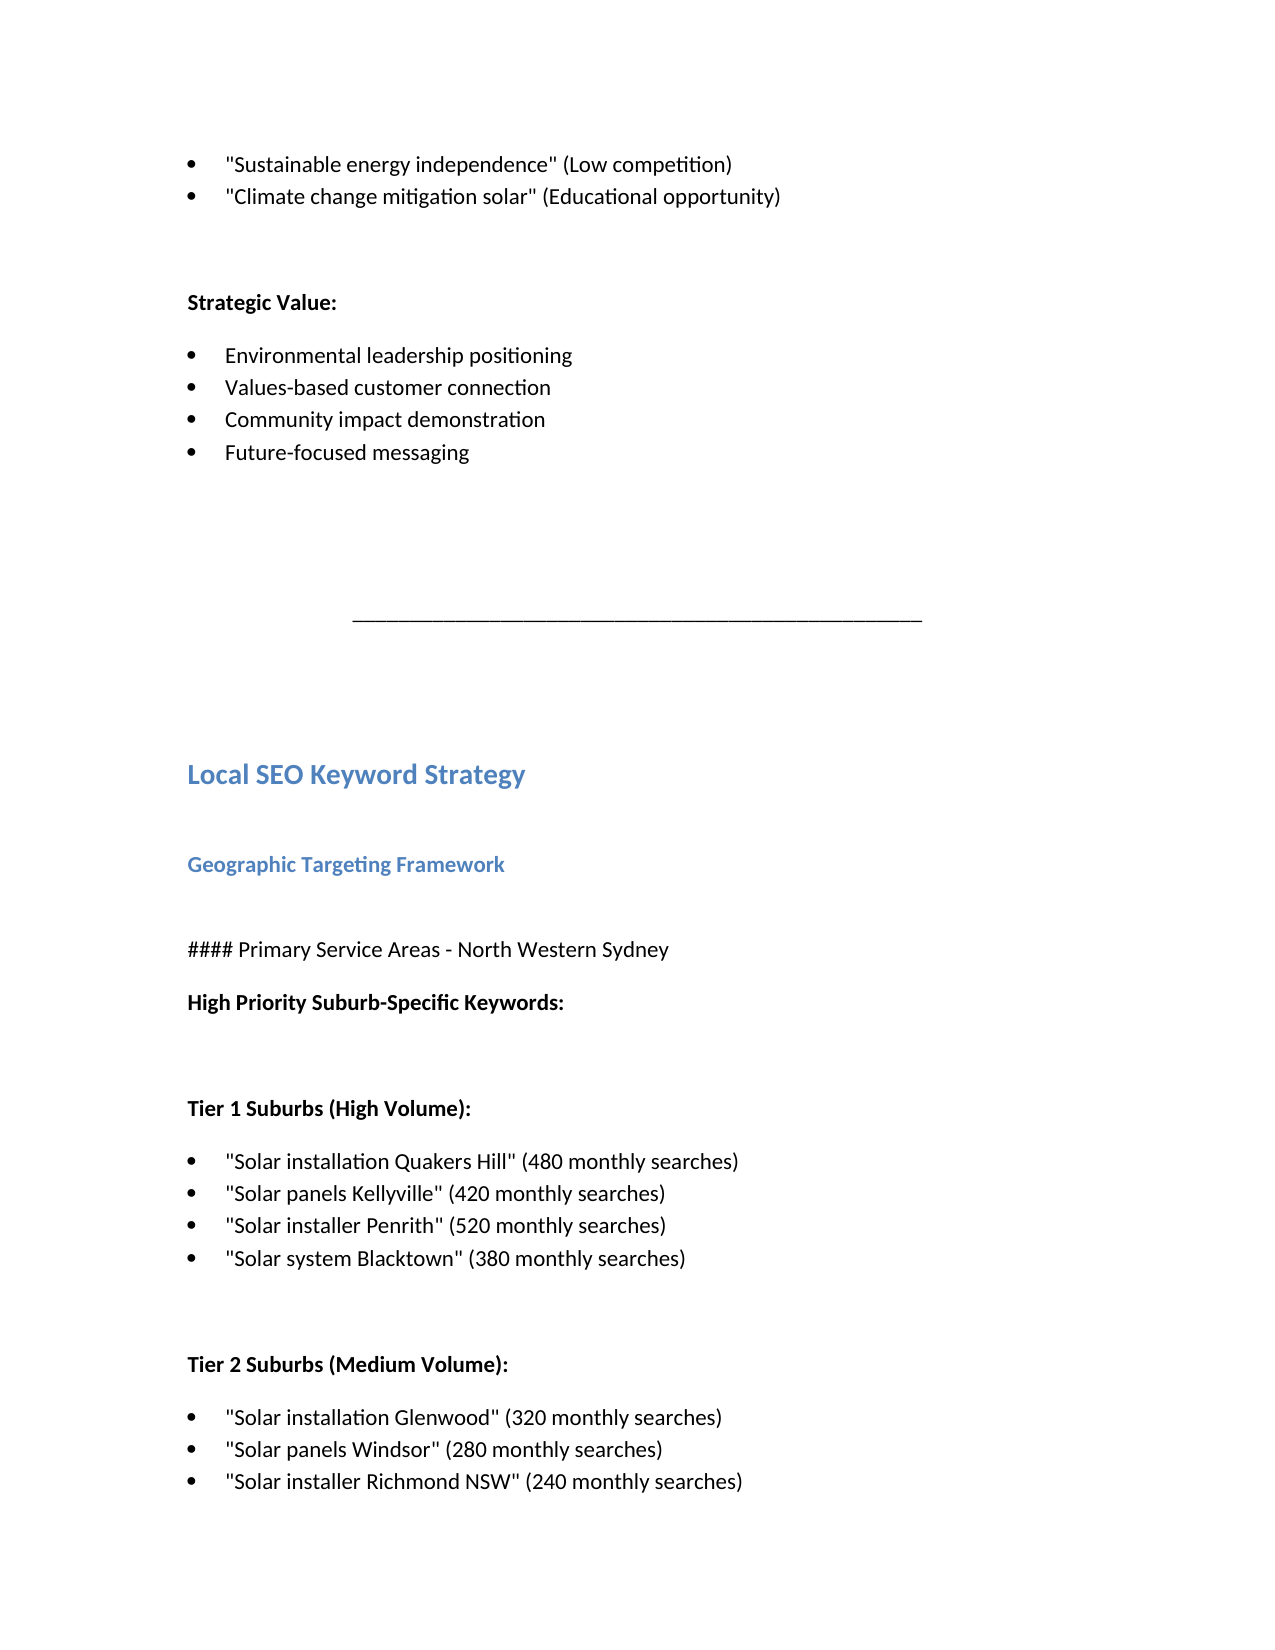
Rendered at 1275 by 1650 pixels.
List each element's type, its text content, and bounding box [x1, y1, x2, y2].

list Environmental leadership positioning [187, 341, 1087, 369]
list Future-focused messaging [187, 438, 1087, 466]
list "Solar panels Kellyville" (420 monthly searches) [187, 1179, 1087, 1207]
list "Climate change mitigation solar" (Educational opportunity) [187, 182, 1087, 210]
list Community impact demonstration [187, 406, 1087, 434]
subtitle Local SEO Keyword Strategy [187, 756, 1087, 792]
list "Sustainable energy independence" (Low competition) [187, 150, 1087, 178]
subtitle Geographic Targeting Framework [187, 850, 1087, 878]
list "Solar installation Quakers Hill" (480 monthly searches) [187, 1147, 1087, 1175]
text High Priority Suburb-Specific Keywords: [187, 988, 1087, 1016]
list "Solar installer Richmond NSW" (240 monthly searches) [187, 1467, 1087, 1495]
text Tier 1 Suburbs (High Volume): [187, 1094, 1087, 1122]
text __________________________________________________ [187, 597, 1087, 625]
list "Solar panels Windsor" (280 monthly searches) [187, 1435, 1087, 1463]
list Values-based customer connection [187, 373, 1087, 401]
text Strategic Value: [187, 288, 1087, 316]
list "Solar installer Penrith" (520 monthly searches) [187, 1212, 1087, 1239]
text Tier 2 Suburbs (Medium Volume): [187, 1350, 1087, 1378]
list "Solar installation Glenwood" (320 monthly searches) [187, 1403, 1087, 1431]
text #### Primary Service Areas - North Western Sydney [187, 935, 1087, 963]
list "Solar system Blacktown" (380 monthly searches) [187, 1244, 1087, 1272]
